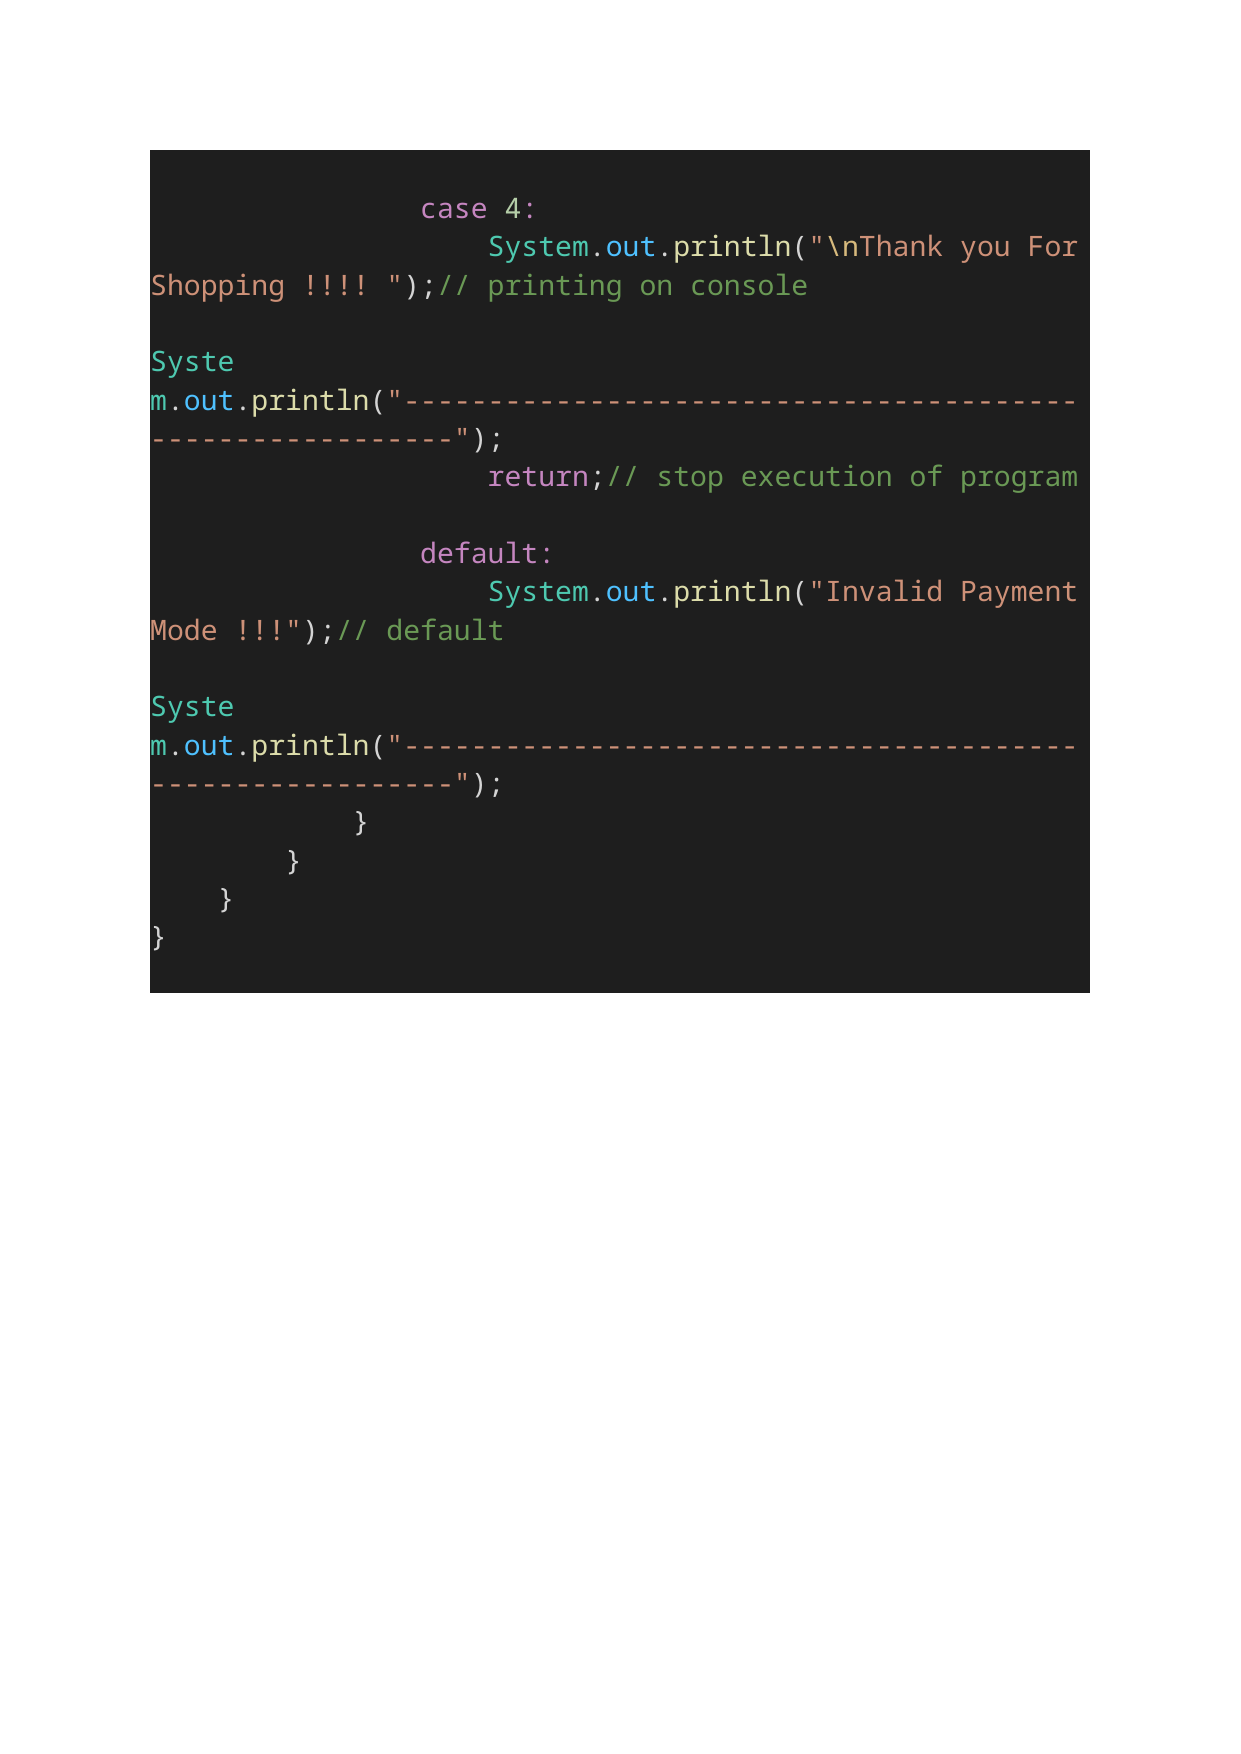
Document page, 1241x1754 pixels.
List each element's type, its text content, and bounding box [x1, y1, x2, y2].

text System.out.println("----------------------------------------------------------"); [150, 303, 1090, 457]
text } [150, 878, 1090, 917]
text default: [150, 533, 1090, 572]
text } [150, 802, 1090, 840]
text case 4: [150, 188, 1090, 227]
text } [150, 917, 1090, 955]
text return;// stop execution of program [150, 457, 1090, 495]
text System.out.println("Invalid Payment Mode !!!");// default [150, 572, 1090, 648]
text System.out.println("----------------------------------------------------------"); [150, 648, 1090, 802]
text } [150, 840, 1090, 878]
text System.out.println("\nThank you For Shopping !!!! ");// printing on console [150, 227, 1090, 303]
